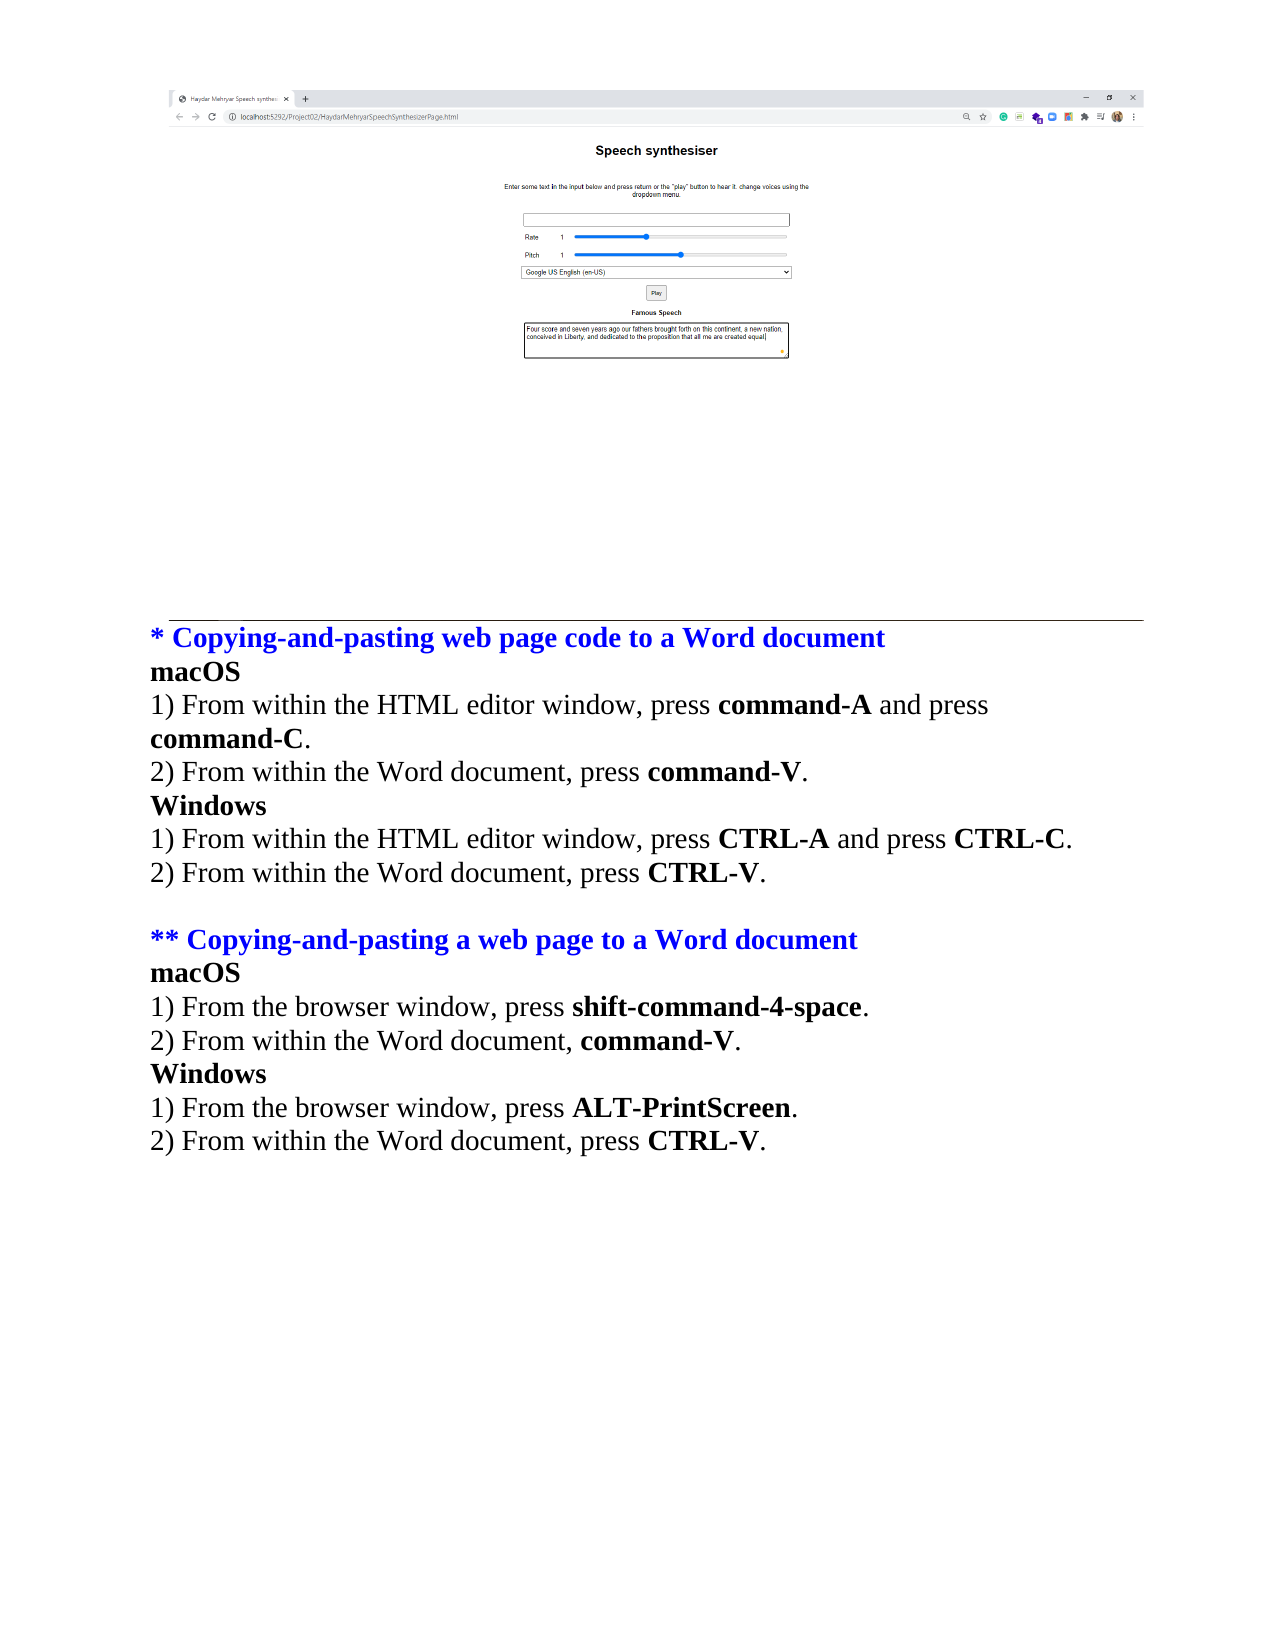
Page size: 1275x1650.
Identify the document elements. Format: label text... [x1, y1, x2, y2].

text 1) From the browser window, press shift-command-4-space. [150, 989, 1125, 1023]
text 1) From within the HTML editor window, press command-A and press command-C. [150, 687, 1125, 754]
text macOS [150, 956, 1125, 989]
text 2) From within the Word document, command-V. [150, 1023, 1125, 1056]
text 1) From the browser window, press ALT-PrintScreen. [150, 1090, 1125, 1123]
text 2) From within the Word document, press CTRL-V. [150, 855, 1125, 888]
text macOS [150, 654, 1125, 687]
text 1) From within the HTML editor window, press CTRL-A and press CTRL-C. [150, 821, 1125, 855]
text Windows [150, 788, 1125, 821]
text Windows [150, 1056, 1125, 1090]
text * Copying-and-pasting web page code to a Word document [150, 620, 1125, 654]
text 2) From within the Word document, press CTRL-V. [150, 1123, 1125, 1157]
text ** Copying-and-pasting a web page to a Word document [150, 922, 1125, 956]
text 2) From within the Word document, press command-V. [150, 754, 1125, 788]
